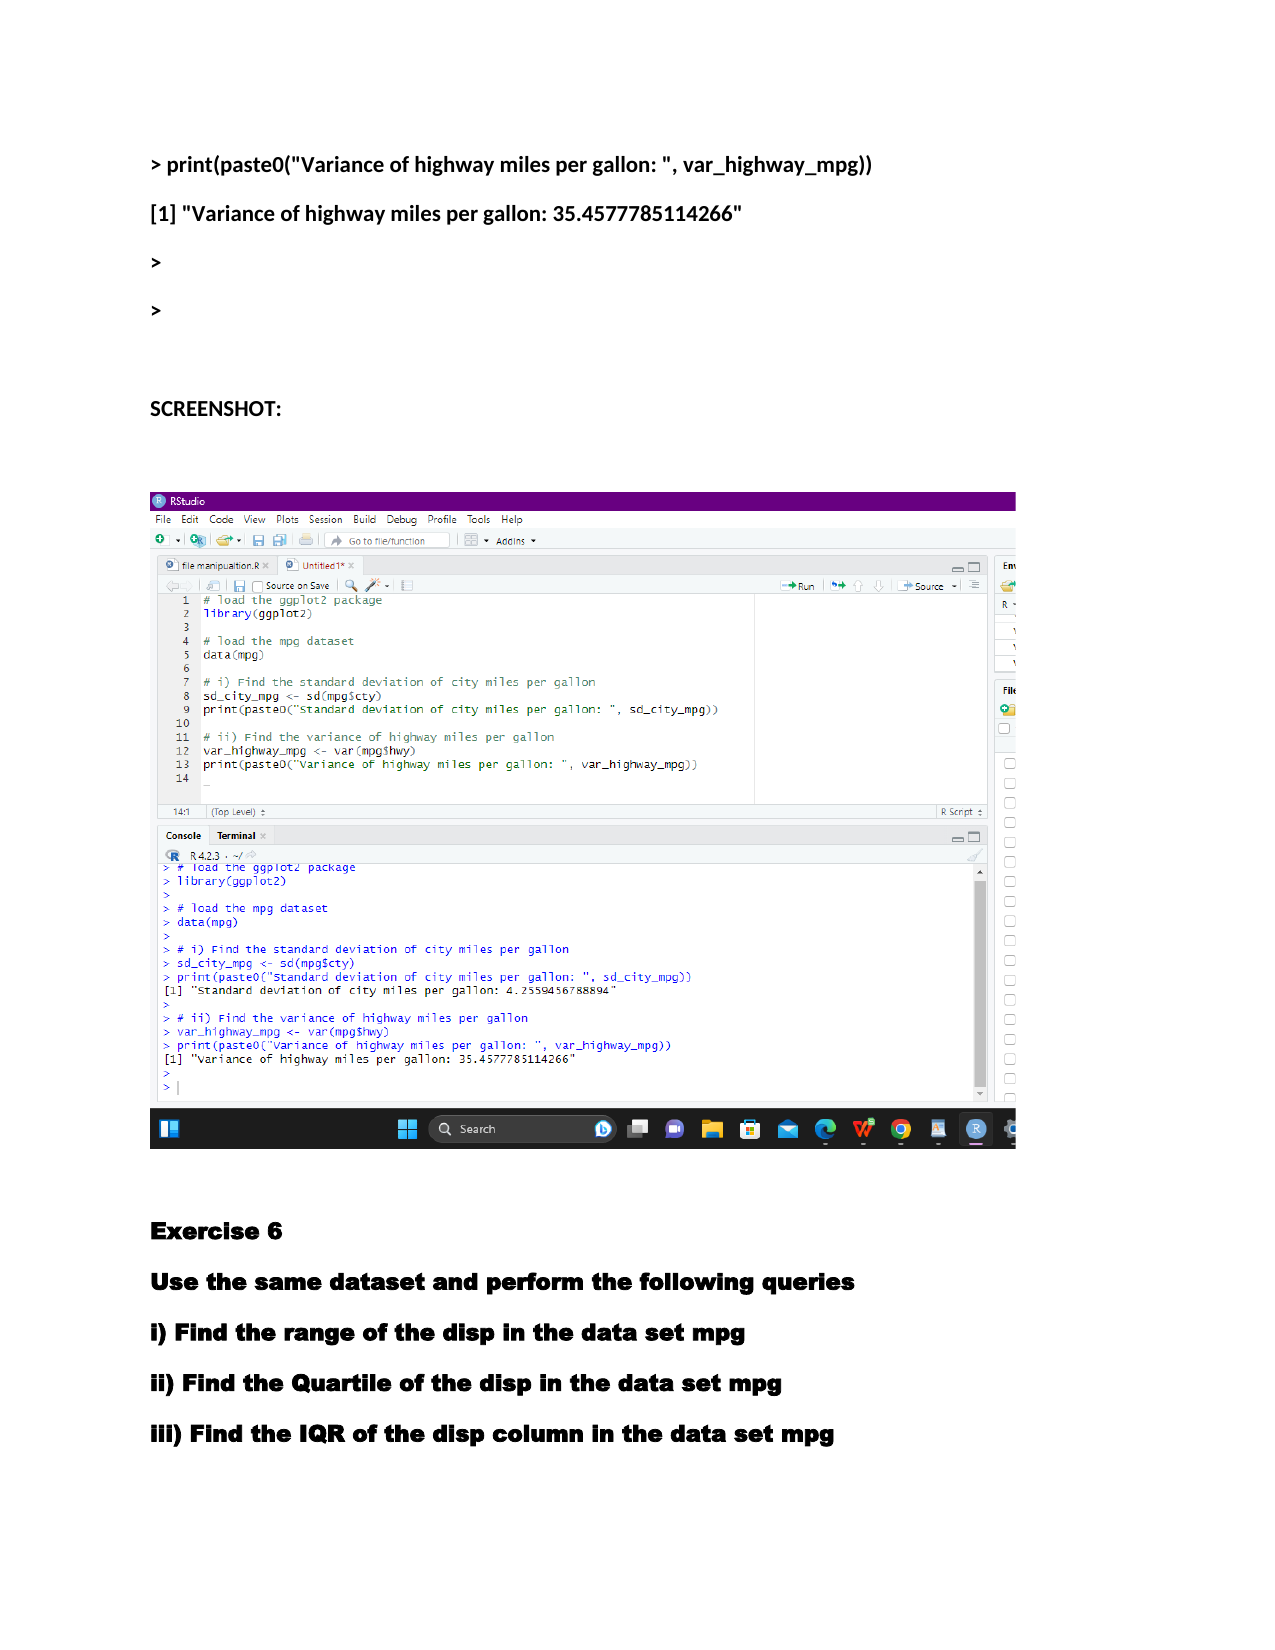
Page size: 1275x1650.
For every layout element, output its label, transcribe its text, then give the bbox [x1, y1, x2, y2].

text [1] "Variance of highway miles per gallon: 35.4577785114266" [150, 199, 1125, 227]
text > [150, 297, 1125, 324]
text > [150, 248, 1125, 276]
text SCREENSHOT: [150, 394, 1125, 422]
text i) Find the range of the disp in the data set mpg [150, 1319, 1125, 1345]
text iii) Find the IQR of the disp column in the data set mpg [150, 1420, 1125, 1446]
text > print(paste0("Variance of highway miles per gallon: ", var_highway_mpg)) [150, 150, 1125, 178]
text ii) Find the Quartile of the disp in the data set mpg [150, 1370, 1125, 1396]
text Exercise 6 [150, 1218, 1125, 1244]
picture [150, 492, 1016, 1149]
text Use the same dataset and perform the following queries [150, 1268, 1125, 1294]
